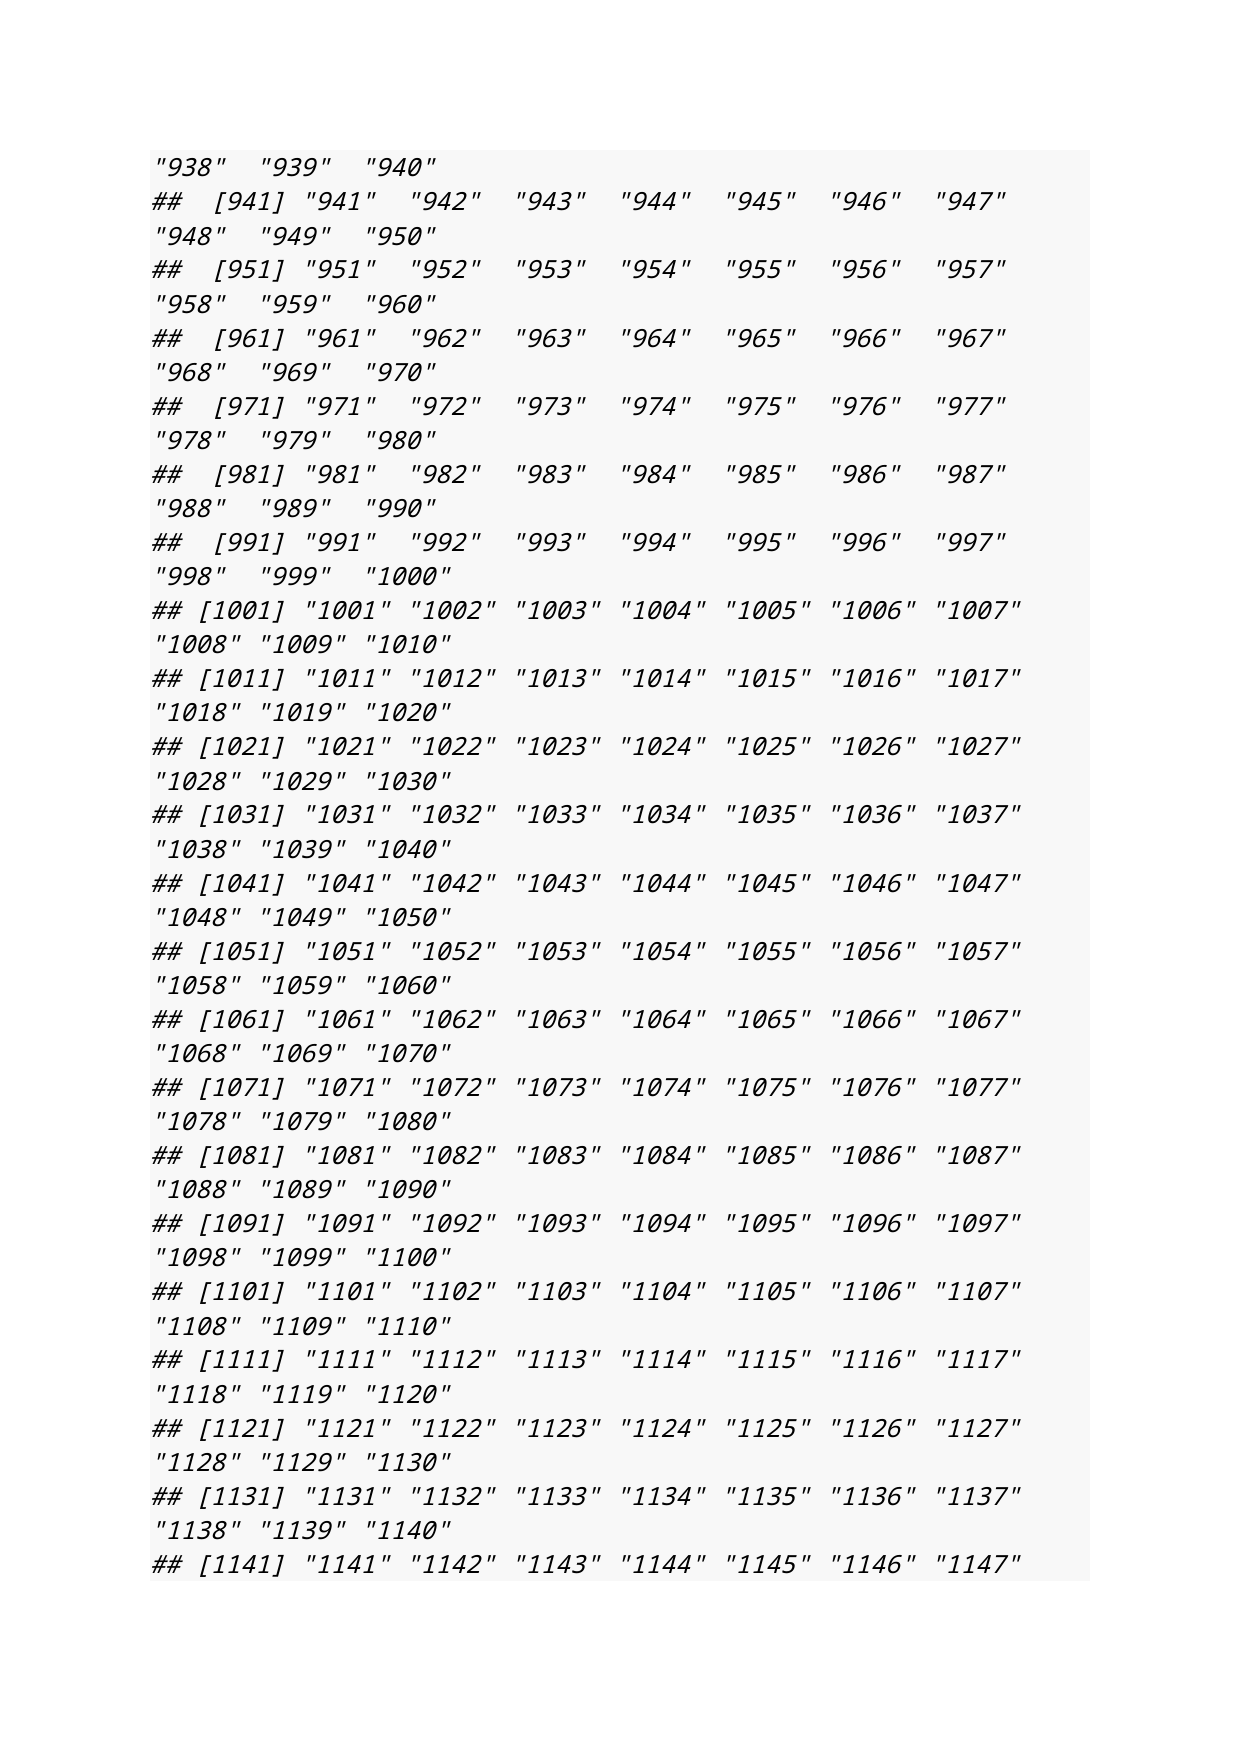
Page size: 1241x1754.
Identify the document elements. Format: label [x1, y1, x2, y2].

text [150, 150, 1090, 1581]
